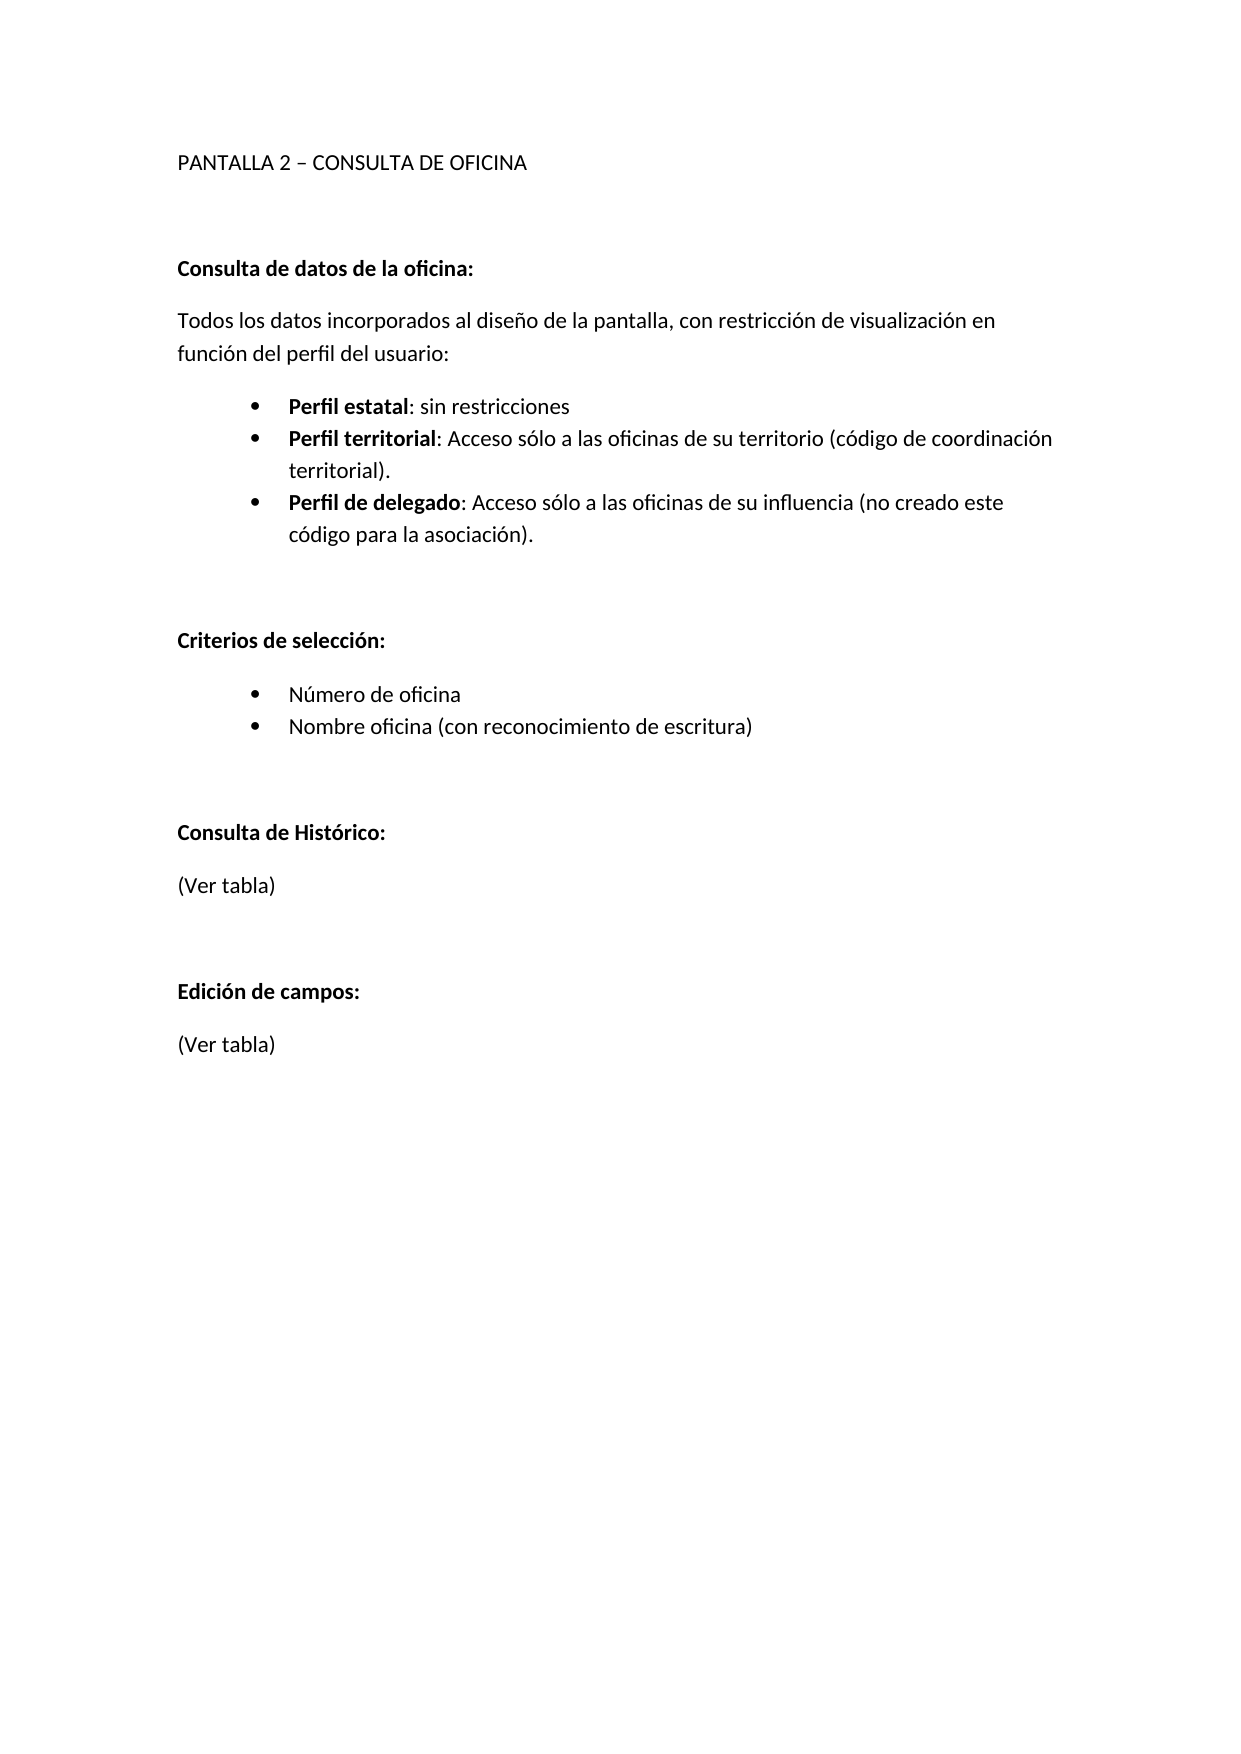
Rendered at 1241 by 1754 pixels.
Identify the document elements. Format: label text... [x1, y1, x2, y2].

text (Ver tabla) [177, 1030, 1063, 1058]
list Perfil de delegado: Acceso sólo a las oficinas de su influencia (no creado este código para la asociación). [251, 488, 1063, 549]
list Número de oficina [251, 680, 1063, 708]
list Perfil territorial: Acceso sólo a las oficinas de su territorio (código de coordinación territorial). [251, 424, 1063, 484]
text Criterios de selección: [177, 627, 1063, 655]
text Todos los datos incorporados al diseño de la pantalla, con restricción de visualización en función del perfil del usuario: [177, 307, 1063, 367]
text Consulta de datos de la oficina: [177, 254, 1063, 282]
list Nombre oficina (con reconocimiento de escritura) [251, 712, 1063, 740]
text (Ver tabla) [177, 871, 1063, 899]
text Edición de campos: [177, 977, 1063, 1005]
text Consulta de Histórico: [177, 818, 1063, 846]
text PANTALLA 2 – CONSULTA DE OFICINA [177, 148, 1063, 176]
list Perfil estatal: sin restricciones [251, 392, 1063, 420]
